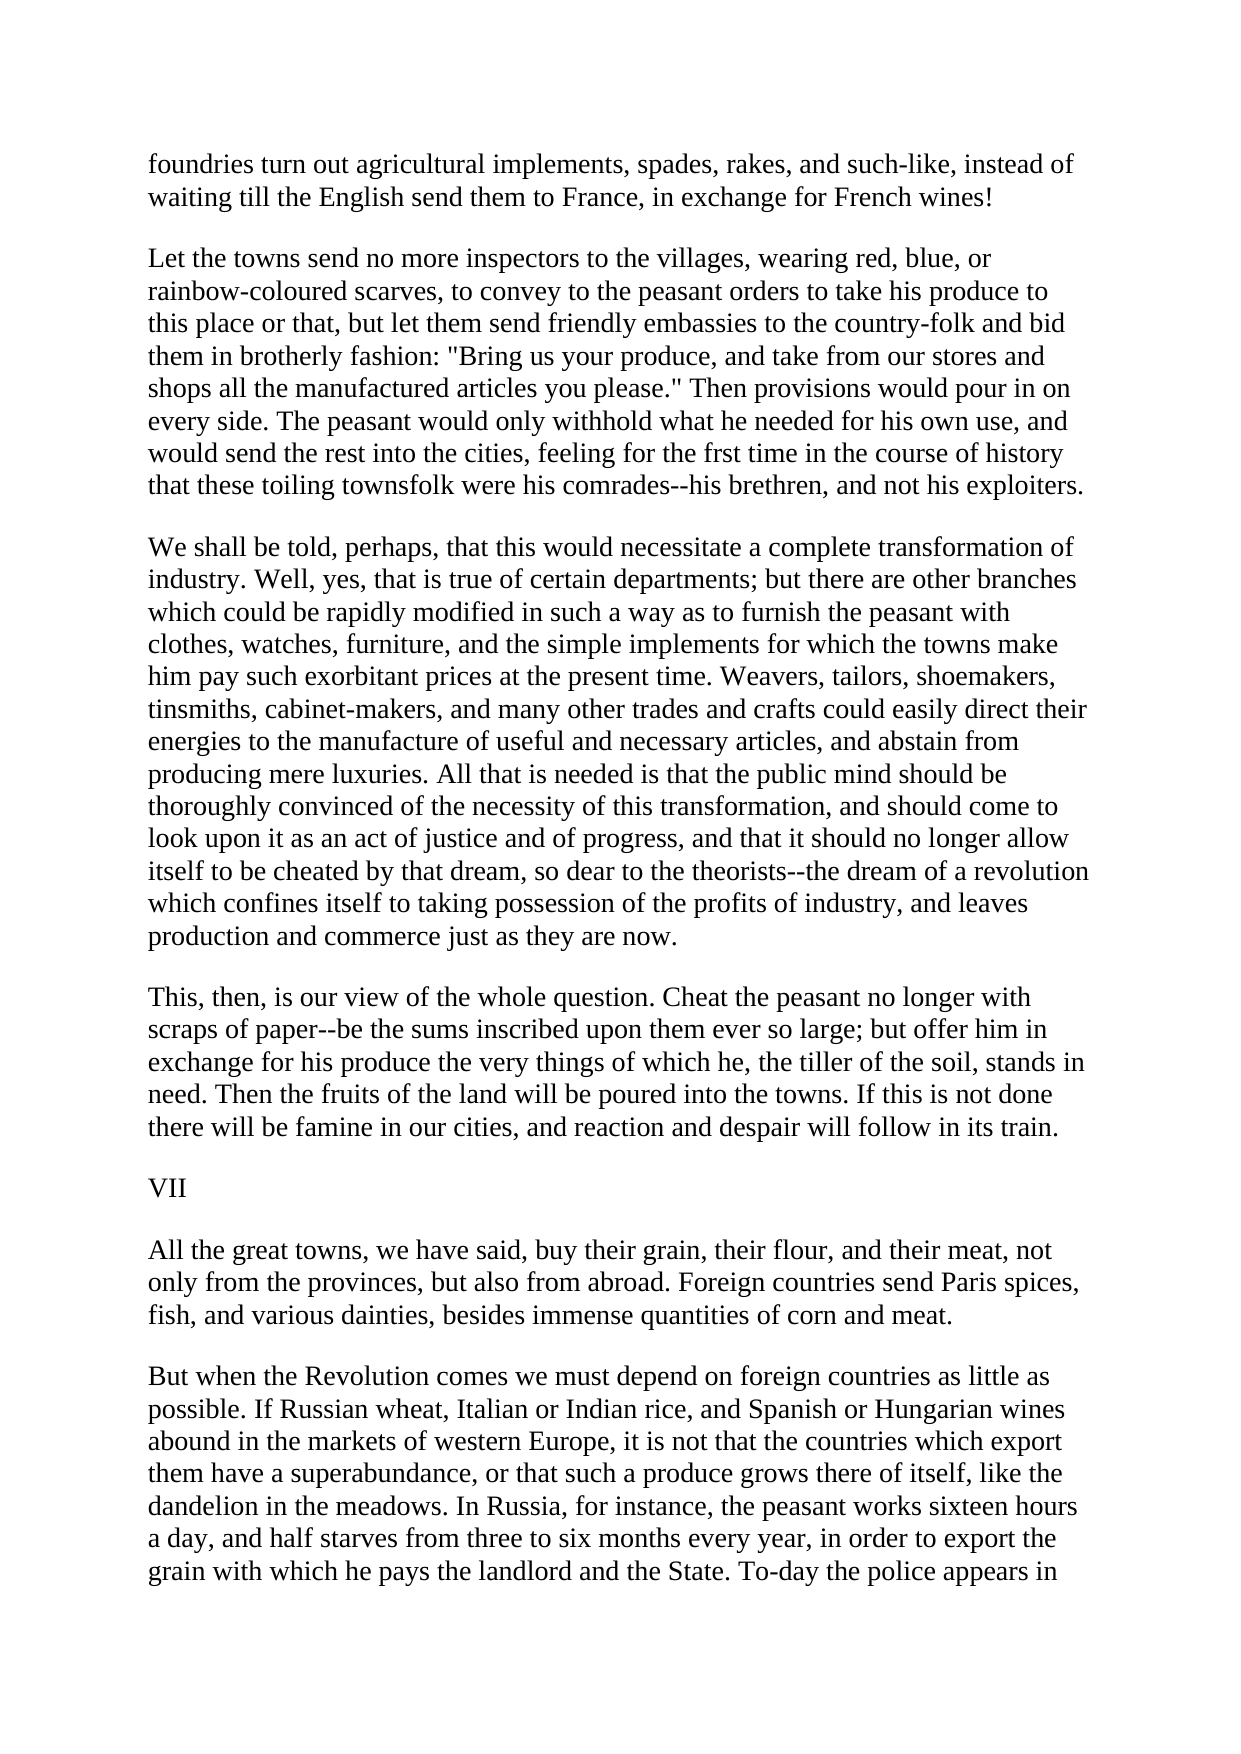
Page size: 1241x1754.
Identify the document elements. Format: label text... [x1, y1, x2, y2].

text We shall be told, perhaps, that this would necessitate a complete transformation of industry. Well, yes, that is true of certain departments; but there are other branches which could be rapidly modified in such a way as to furnish the peasant with clothes, watches, furniture, and the simple implements for which the towns make him pay such exorbitant prices at the present time. Weavers, tailors, shoemakers, tinsmiths, cabinet-makers, and many other trades and crafts could easily direct their energies to the manufacture of useful and necessary articles, and abstain from producing mere luxuries. All that is needed is that the public mind should be thoroughly convinced of the necessity of this transformation, and should come to look upon it as an act of justice and of progress, and that it should no longer allow itself to be cheated by that dream, so dear to the theorists--the dream of a revolution which confines itself to taking possession of the profits of industry, and leaves production and commerce just as they are now. [148, 530, 1093, 951]
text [148, 148, 1093, 212]
text VII [148, 1171, 1093, 1204]
text This, then, is our view of the whole question. Cheat the peasant no longer with scraps of paper--be the sums inscribed upon them ever so large; but offer him in exchange for his produce the very things of which he, the tiller of the soil, stands in need. Then the fruits of the land will be poured into the towns. If this is not done there will be famine in our cities, and reaction and despair will follow in its train. [148, 980, 1093, 1142]
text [148, 1359, 1093, 1586]
text All the great towns, we have said, buy their grain, their flour, and their meat, not only from the provinces, but also from abroad. Foreign countries send Paris spices, fish, and various dainties, besides immense quantities of corn and meat. [148, 1233, 1093, 1330]
text Let the towns send no more inspectors to the villages, wearing red, blue, or rainbow-coloured scarves, to convey to the peasant orders to take his produce to this place or that, but let them send friendly embassies to the country-folk and bid them in brotherly fashion: "Bring us your produce, and take from our stores and shops all the manufactured articles you please." Then provisions would pour in on every side. The peasant would only withhold what he needed for his own use, and would send the rest into the cities, feeling for the frst time in the course of history that these toiling townsfolk were his comrades--his brethren, and not his exploiters. [148, 242, 1093, 501]
